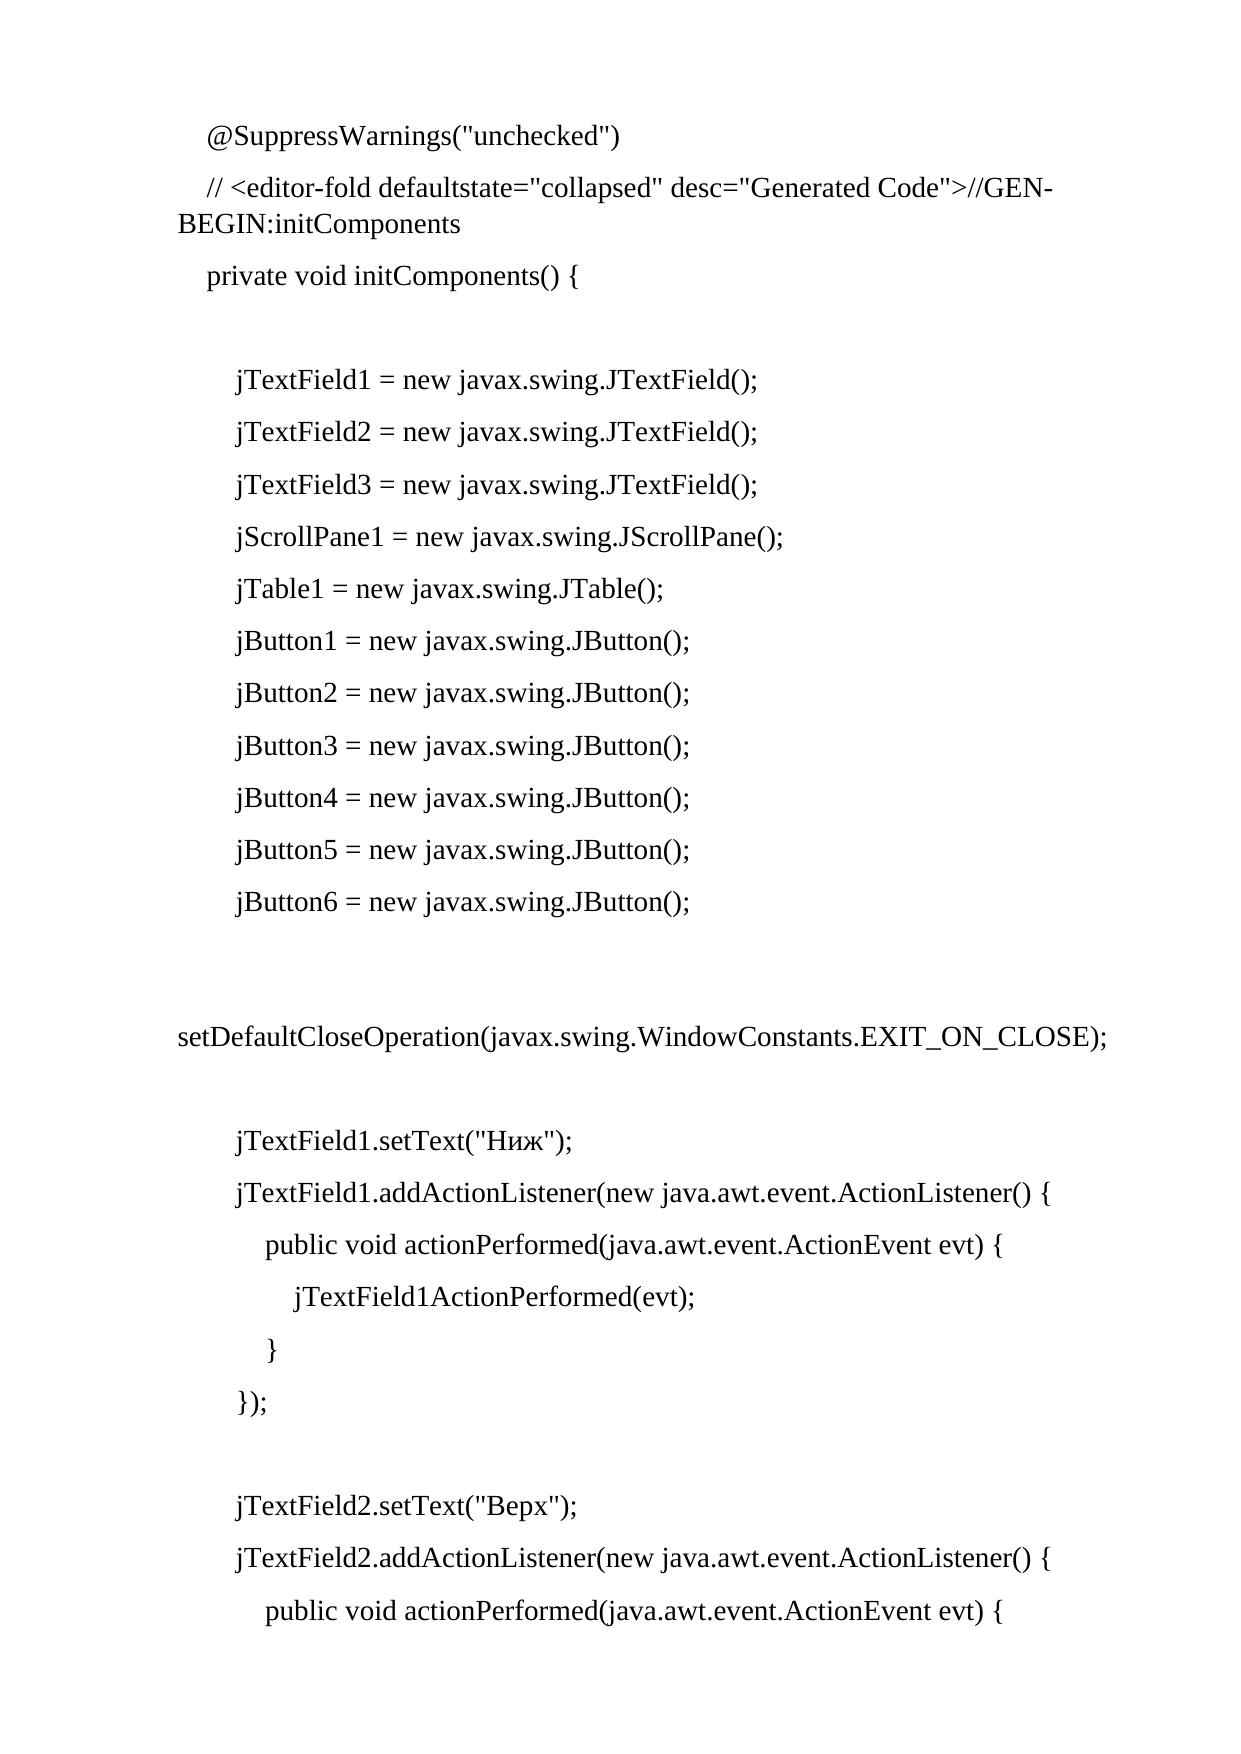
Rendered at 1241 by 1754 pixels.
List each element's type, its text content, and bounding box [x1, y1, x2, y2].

text jButton5 = new javax.swing.JButton(); [177, 832, 1152, 866]
text jTable1 = new javax.swing.JTable(); [177, 571, 1152, 605]
text jButton3 = new javax.swing.JButton(); [177, 728, 1152, 761]
text jTextField2 = new javax.swing.JTextField(); [177, 414, 1152, 448]
text // <editor-fold defaultstate="collapsed" desc="Generated Code">//GEN-BEGIN:initComponents [177, 170, 1152, 239]
text @SuppressWarnings("unchecked") [177, 118, 1152, 152]
text jButton1 = new javax.swing.JButton(); [177, 623, 1152, 657]
text jTextField1ActionPerformed(evt); [177, 1279, 1152, 1313]
text jTextField2.setText("Верх"); [177, 1488, 1152, 1522]
text jTextField1.setText("Ниж"); [177, 1123, 1152, 1157]
text jScrollPane1 = new javax.swing.JScrollPane(); [177, 519, 1152, 552]
text jTextField1.addActionListener(new java.awt.event.ActionListener() { [177, 1175, 1152, 1209]
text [177, 1593, 1152, 1626]
text jButton6 = new javax.swing.JButton(); [177, 884, 1152, 918]
text jTextField2.addActionListener(new java.awt.event.ActionListener() { [177, 1541, 1152, 1574]
text jButton2 = new javax.swing.JButton(); [177, 676, 1152, 709]
text setDefaultCloseOperation(javax.swing.WindowConstants.EXIT_ON_CLOSE); [177, 989, 1152, 1052]
text jTextField3 = new javax.swing.JTextField(); [177, 467, 1152, 500]
text private void initComponents() { [177, 258, 1152, 292]
text jTextField1 = new javax.swing.JTextField(); [177, 362, 1152, 396]
text public void actionPerformed(java.awt.event.ActionEvent evt) { [177, 1227, 1152, 1261]
text } [177, 1332, 1152, 1365]
text jButton4 = new javax.swing.JButton(); [177, 780, 1152, 813]
text }); [177, 1384, 1152, 1417]
